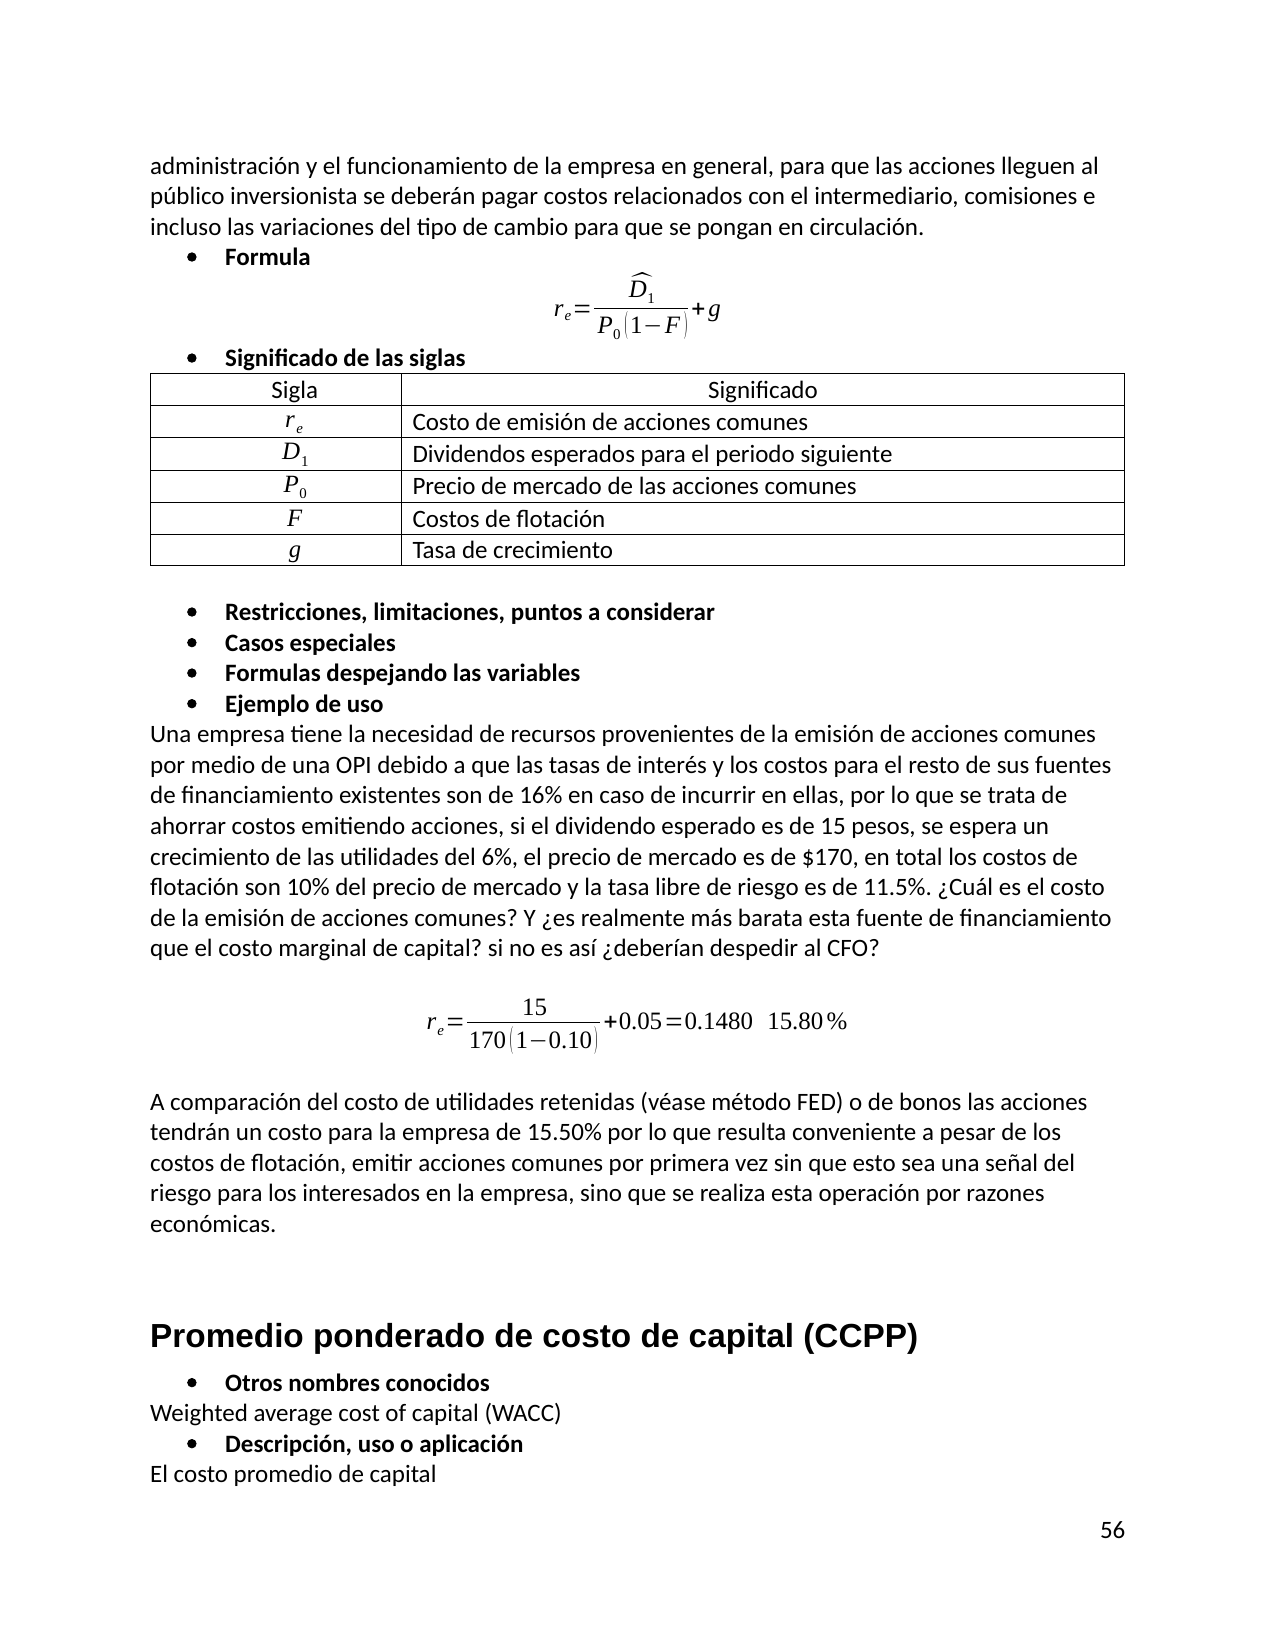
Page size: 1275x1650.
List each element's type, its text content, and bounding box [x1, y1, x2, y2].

table_cell Tasa de crecimiento [402, 535, 1124, 565]
table_cell [151, 503, 401, 533]
table_cell [151, 438, 401, 469]
text El costo promedio de capital [150, 1459, 1125, 1489]
table_cell [151, 471, 401, 502]
list Ejemplo de uso [187, 688, 1125, 719]
list Otros nombres conocidos [187, 1367, 1125, 1398]
list Casos especiales [187, 627, 1125, 658]
subtitle Promedio ponderado de costo de capital (CCPP) [150, 1316, 1125, 1354]
text A comparación del costo de utilidades retenidas (véase método FED) o de bonos las acciones tendrán un costo para la empresa de 15.50% por lo que resulta conveniente a pesar de los costos de flotación, emitir acciones comunes por primera vez sin que esto sea una señal del riesgo para los interesados en la empresa, sino que se realiza esta operación por razones económicas. [150, 1086, 1125, 1238]
table_cell Costo de emisión de acciones comunes [402, 406, 1124, 437]
table_cell [151, 535, 401, 565]
list Descripción, uso o aplicación [187, 1428, 1125, 1459]
list Significado de las siglas [187, 343, 1125, 373]
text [150, 150, 1125, 242]
table_cell Precio de mercado de las acciones comunes [402, 471, 1124, 502]
table_header Significado [402, 374, 1124, 405]
text Weighted average cost of capital (WACC) [150, 1398, 1125, 1428]
list Restricciones, limitaciones, puntos a considerar [187, 597, 1125, 627]
table_cell Costos de flotación [402, 503, 1124, 533]
table_cell [151, 406, 401, 437]
text Una empresa tiene la necesidad de recursos provenientes de la emisión de acciones comunes por medio de una OPI debido a que las tasas de interés y los costos para el resto de sus fuentes de financiamiento existentes son de 16% en caso de incurrir en ellas, por lo que se trata de ahorrar costos emitiendo acciones, si el dividendo esperado es de 15 pesos, se espera un crecimiento de las utilidades del 6%, el precio de mercado es de $170, en total los costos de flotación son 10% del precio de mercado y la tasa libre de riesgo es de 11.5%. ¿Cuál es el costo de la emisión de acciones comunes? Y ¿es realmente más barata esta fuente de financiamiento que el costo marginal de capital? si no es así ¿deberían despedir al CFO? [150, 719, 1125, 963]
table_header Sigla [151, 374, 401, 405]
list Formula [187, 242, 1125, 272]
list Formulas despejando las variables [187, 658, 1125, 688]
table_cell Dividendos esperados para el periodo siguiente [402, 438, 1124, 469]
